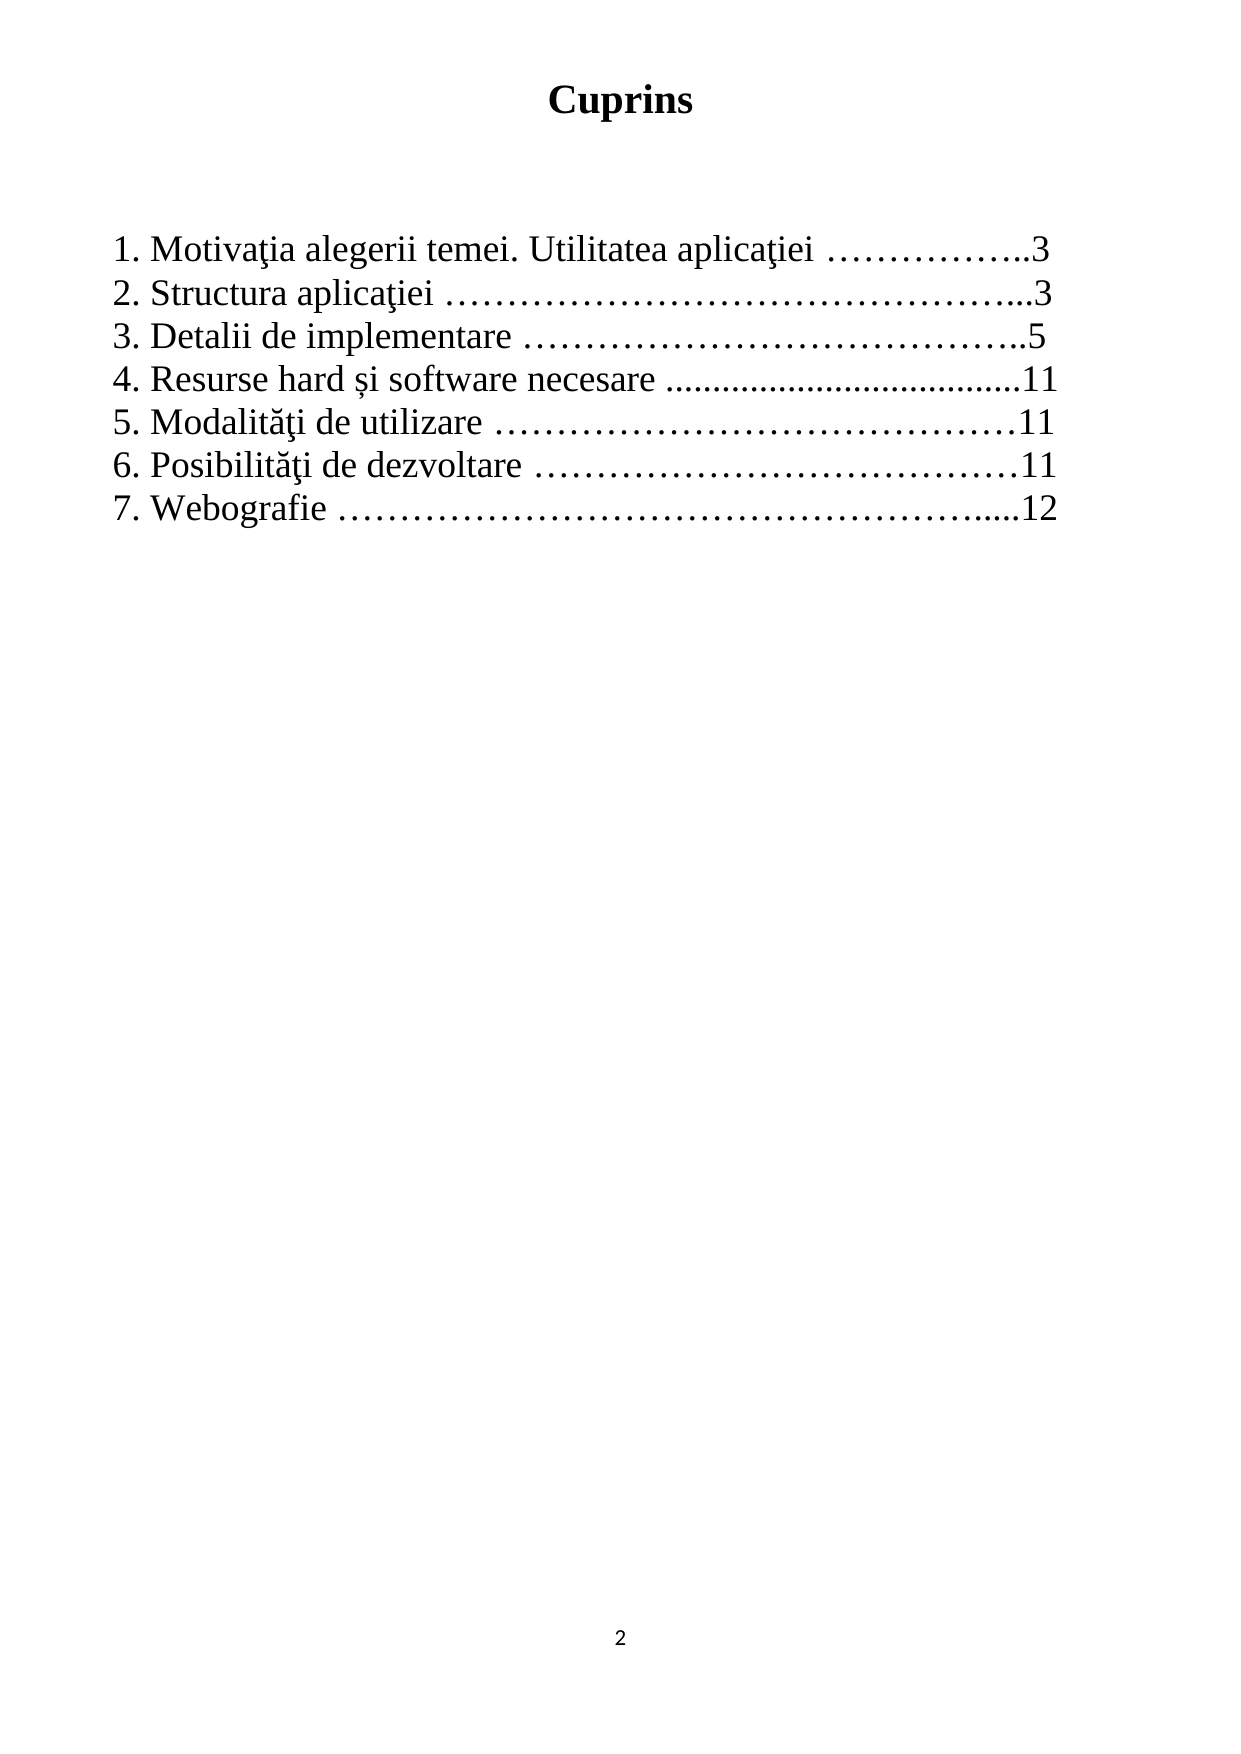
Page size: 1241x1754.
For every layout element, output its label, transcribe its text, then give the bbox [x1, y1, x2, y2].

list Motivaţia alegerii temei. Utilitatea aplicaţiei ……………..3 [112, 227, 1165, 270]
text Cuprins [75, 75, 1165, 123]
list Structura aplicaţiei ………………………………………...3 [112, 270, 1165, 313]
list Posibilităţi de dezvoltare …………………………………11 [112, 442, 1165, 486]
list Modalităţi de utilizare ……………………………………11 [112, 399, 1165, 442]
list Detalii de implementare …………………………………..5 [112, 313, 1165, 356]
list Webografie …………………………………………….....12 [112, 486, 1165, 529]
list Resurse hard și software necesare ......................................11 [112, 356, 1165, 399]
